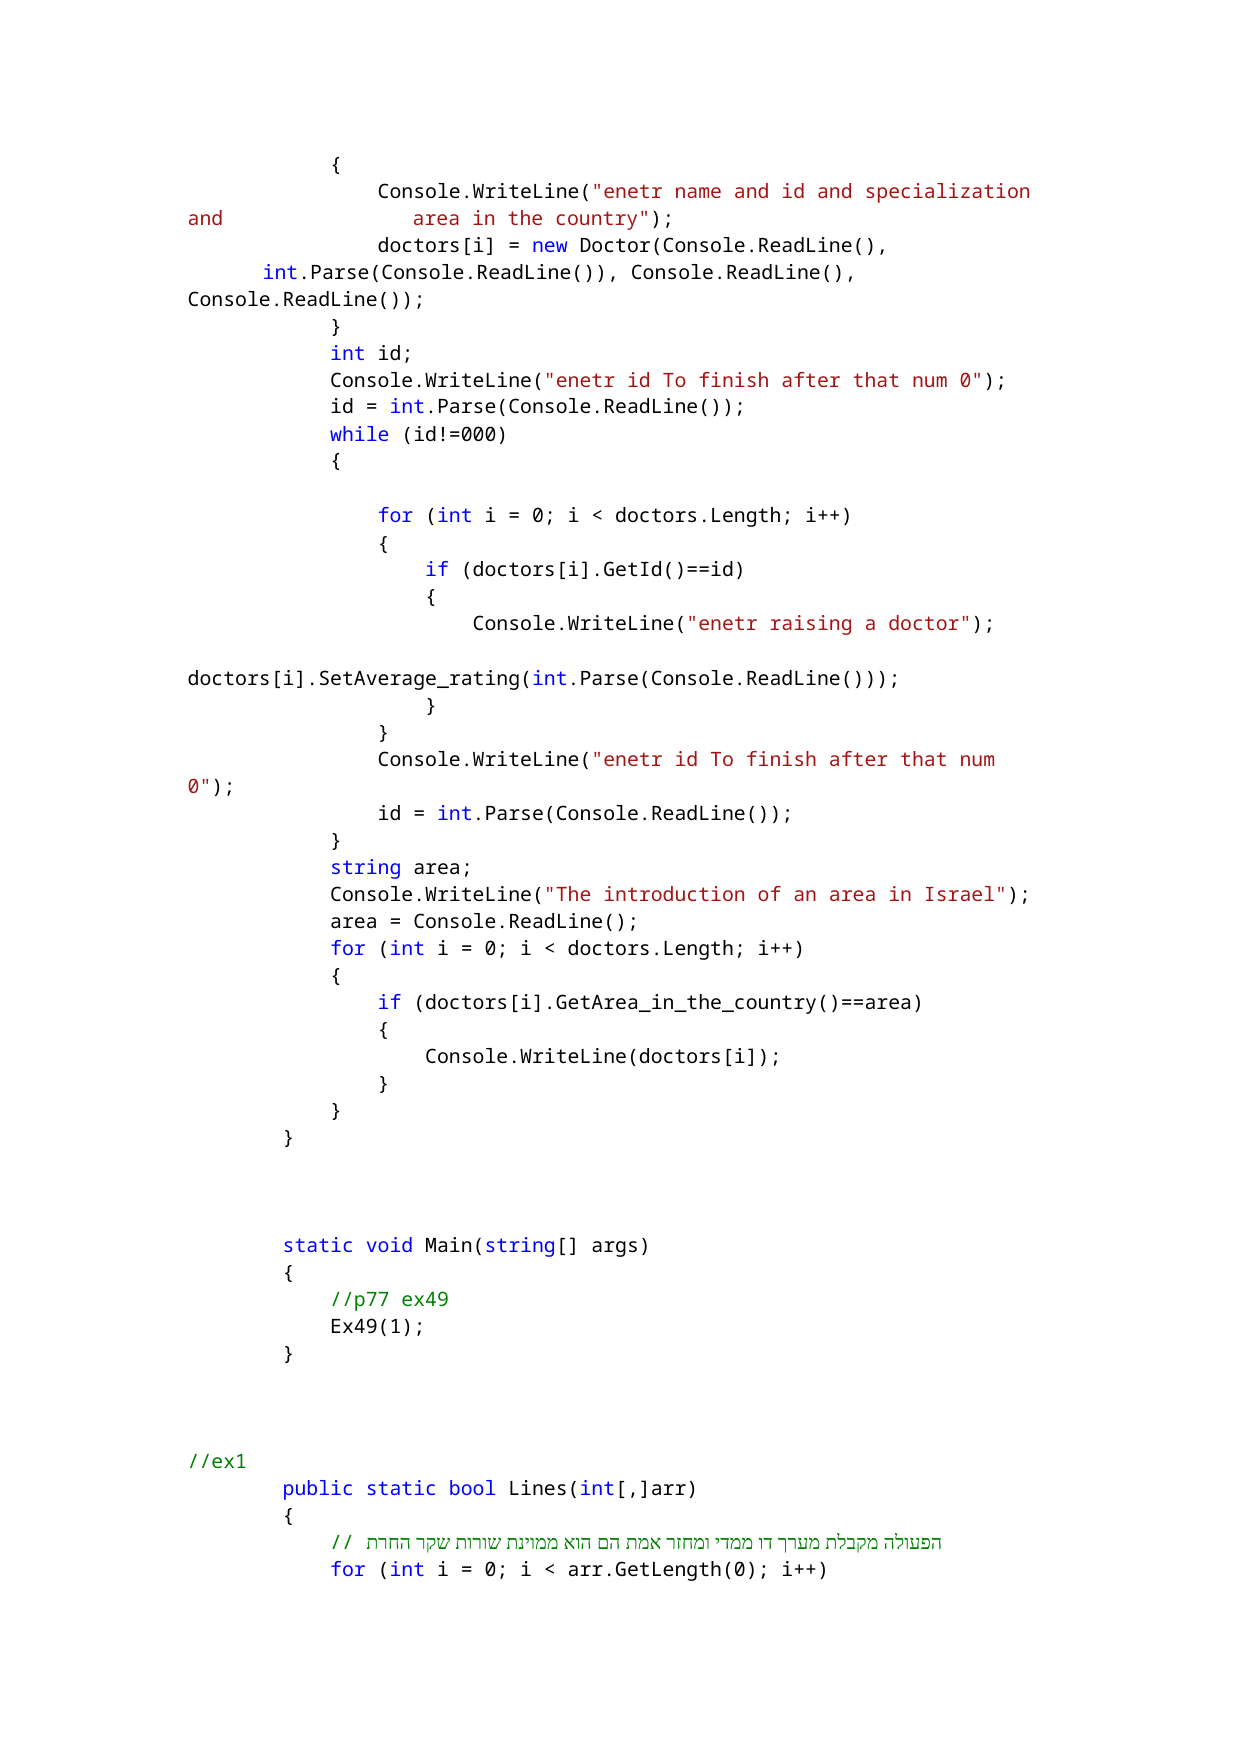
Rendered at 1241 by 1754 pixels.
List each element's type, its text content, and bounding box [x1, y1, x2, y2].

text string area; [187, 853, 1053, 881]
text } [187, 312, 1053, 339]
text } [187, 1339, 1053, 1366]
text } [187, 692, 1053, 719]
text } [187, 1096, 1053, 1123]
text //ex1 [187, 1447, 1053, 1474]
text while (id!=000) [187, 420, 1053, 447]
text Console.WriteLine("enetr name and id and specialization and area in the country"); [187, 177, 1053, 231]
text // הפעולה מקבלת מערך דו ממדי ומחזר אמת הם הוא ממוינת שורות שקר החרת [187, 1528, 1053, 1555]
text for (int i = 0; i < arr.GetLength(0); i++) [187, 1555, 1053, 1582]
text //p77 ex49 [187, 1285, 1053, 1312]
text doctors[i].SetAverage_rating(int.Parse(Console.ReadLine())); [187, 637, 1053, 692]
text { [187, 150, 1053, 177]
text Console.WriteLine("enetr id To finish after that num 0"); [187, 746, 1053, 799]
text Console.WriteLine("The introduction of an area in Israel"); [187, 881, 1053, 907]
text Console.WriteLine("enetr id To finish after that num 0"); [187, 366, 1053, 393]
text Console.WriteLine(doctors[i]); [187, 1042, 1053, 1069]
text public static bool Lines(int[,]arr) [187, 1474, 1053, 1501]
text } [187, 1069, 1053, 1096]
text } [187, 1123, 1053, 1150]
text id = int.Parse(Console.ReadLine()); [187, 799, 1053, 827]
text doctors[i] = new Doctor(Console.ReadLine(), int.Parse(Console.ReadLine()), Console.ReadLine(), Console.ReadLine()); [187, 231, 1053, 312]
text Ex49(1); [187, 1312, 1053, 1339]
text { [187, 529, 1053, 556]
text for (int i = 0; i < doctors.Length; i++) [187, 502, 1053, 529]
text } [187, 827, 1053, 853]
text { [187, 1501, 1053, 1528]
text if (doctors[i].GetId()==id) [187, 556, 1053, 583]
text for (int i = 0; i < doctors.Length; i++) [187, 934, 1053, 961]
text id = int.Parse(Console.ReadLine()); [187, 393, 1053, 420]
text { [187, 1015, 1053, 1042]
text static void Main(string[] args) [187, 1231, 1053, 1258]
text { [187, 583, 1053, 610]
text { [187, 961, 1053, 988]
text int id; [187, 339, 1053, 366]
text { [187, 1258, 1053, 1285]
text } [187, 719, 1053, 746]
text if (doctors[i].GetArea_in_the_country()==area) [187, 988, 1053, 1015]
text Console.WriteLine("enetr raising a doctor"); [187, 610, 1053, 637]
text area = Console.ReadLine(); [187, 907, 1053, 934]
text { [187, 447, 1053, 474]
